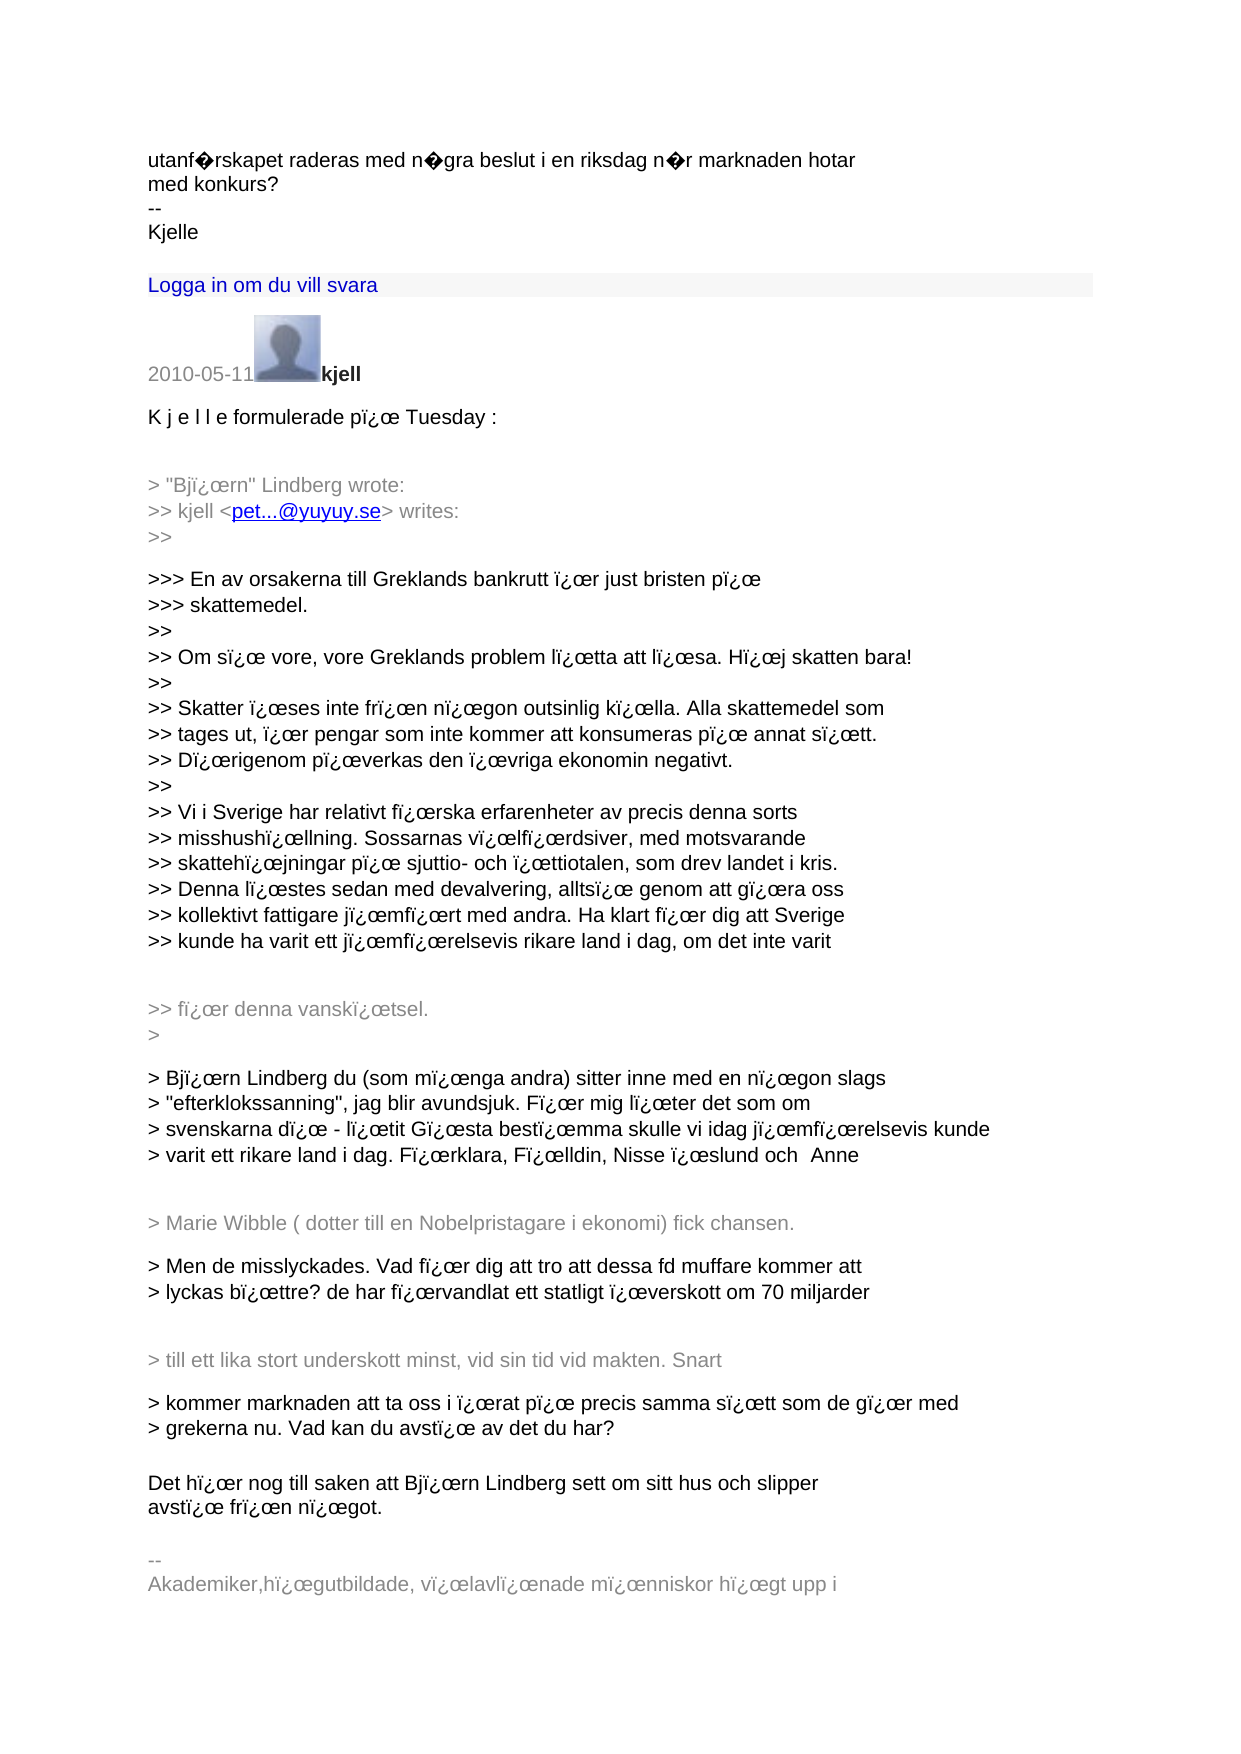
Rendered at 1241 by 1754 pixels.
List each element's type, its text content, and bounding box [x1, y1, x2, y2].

text >> fï¿œr denna vanskï¿œtsel. > [148, 971, 1093, 1047]
text Logga in om du vill svara [148, 273, 1093, 297]
text > Men de misslyckades. Vad fï¿œr dig att tro att dessa fd muffare kommer att > lyckas bï¿œttre? de har fï¿œrvandlat ett statligt ï¿œverskott om 70 miljarder [148, 1254, 1093, 1303]
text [148, 1548, 1093, 1596]
picture [254, 315, 321, 382]
text K j e l l e formulerade pï¿œ Tuesday : [148, 404, 1093, 428]
text > Marie Wibble ( dotter till en Nobelpristagare i ekonomi) fick chansen. [148, 1185, 1093, 1235]
text 2010-05-11kjell [148, 315, 1093, 386]
text > Bjï¿œrn Lindberg du (som mï¿œnga andra) sitter inne med en nï¿œgon slags > "efterklokssanning", jag blir avundsjuk. Fï¿œr mig lï¿œter det som om > svenskarna dï¿œ - lï¿œtit Gï¿œsta bestï¿œmma skulle vi idag jï¿œmfï¿œrelsevis kunde > varit ett rikare land i dag. Fï¿œrklara, Fï¿œlldin, Nisse ï¿œslund och Anne [148, 1065, 1093, 1167]
text > till ett lika stort underskott minst, vid sin tid vid makten. Snart [148, 1322, 1093, 1372]
text > kommer marknaden att ta oss i ï¿œrat pï¿œ precis samma sï¿œtt som de gï¿œr med > grekerna nu. Vad kan du avstï¿œ av det du har? [148, 1390, 1093, 1440]
text Det hï¿œr nog till saken att Bjï¿œrn Lindberg sett om sitt hus och slipper avstï¿œ frï¿œn nï¿œgot. [148, 1471, 1093, 1519]
text > "Bjï¿œrn" Lindberg wrote: >> kjell <pet...@yuyuy.se> writes: >> [148, 447, 1093, 548]
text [148, 148, 1093, 243]
text >>> En av orsakerna till Greklands bankrutt ï¿œr just bristen pï¿œ >>> skattemedel. >> >> Om sï¿œ vore, vore Greklands problem lï¿œtta att lï¿œsa. Hï¿œj skatten bara! >> >> Skatter ï¿œses inte frï¿œn nï¿œgon outsinlig kï¿œlla. Alla skattemedel som >> tages ut, ï¿œr pengar som inte kommer att konsumeras pï¿œ annat sï¿œtt. >> Dï¿œrigenom pï¿œverkas den ï¿œvriga ekonomin negativt. >> >> Vi i Sverige har relativt fï¿œrska erfarenheter av precis denna sorts >> misshushï¿œllning. Sossarnas vï¿œlfï¿œrdsiver, med motsvarande >> skattehï¿œjningar pï¿œ sjuttio- och ï¿œttiotalen, som drev landet i kris. >> Denna lï¿œstes sedan med devalvering, alltsï¿œ genom att gï¿œra oss >> kollektivt fattigare jï¿œmfï¿œrt med andra. Ha klart fï¿œr dig att Sverige >> kunde ha varit ett jï¿œmfï¿œrelsevis rikare land i dag, om det inte varit [148, 567, 1093, 953]
